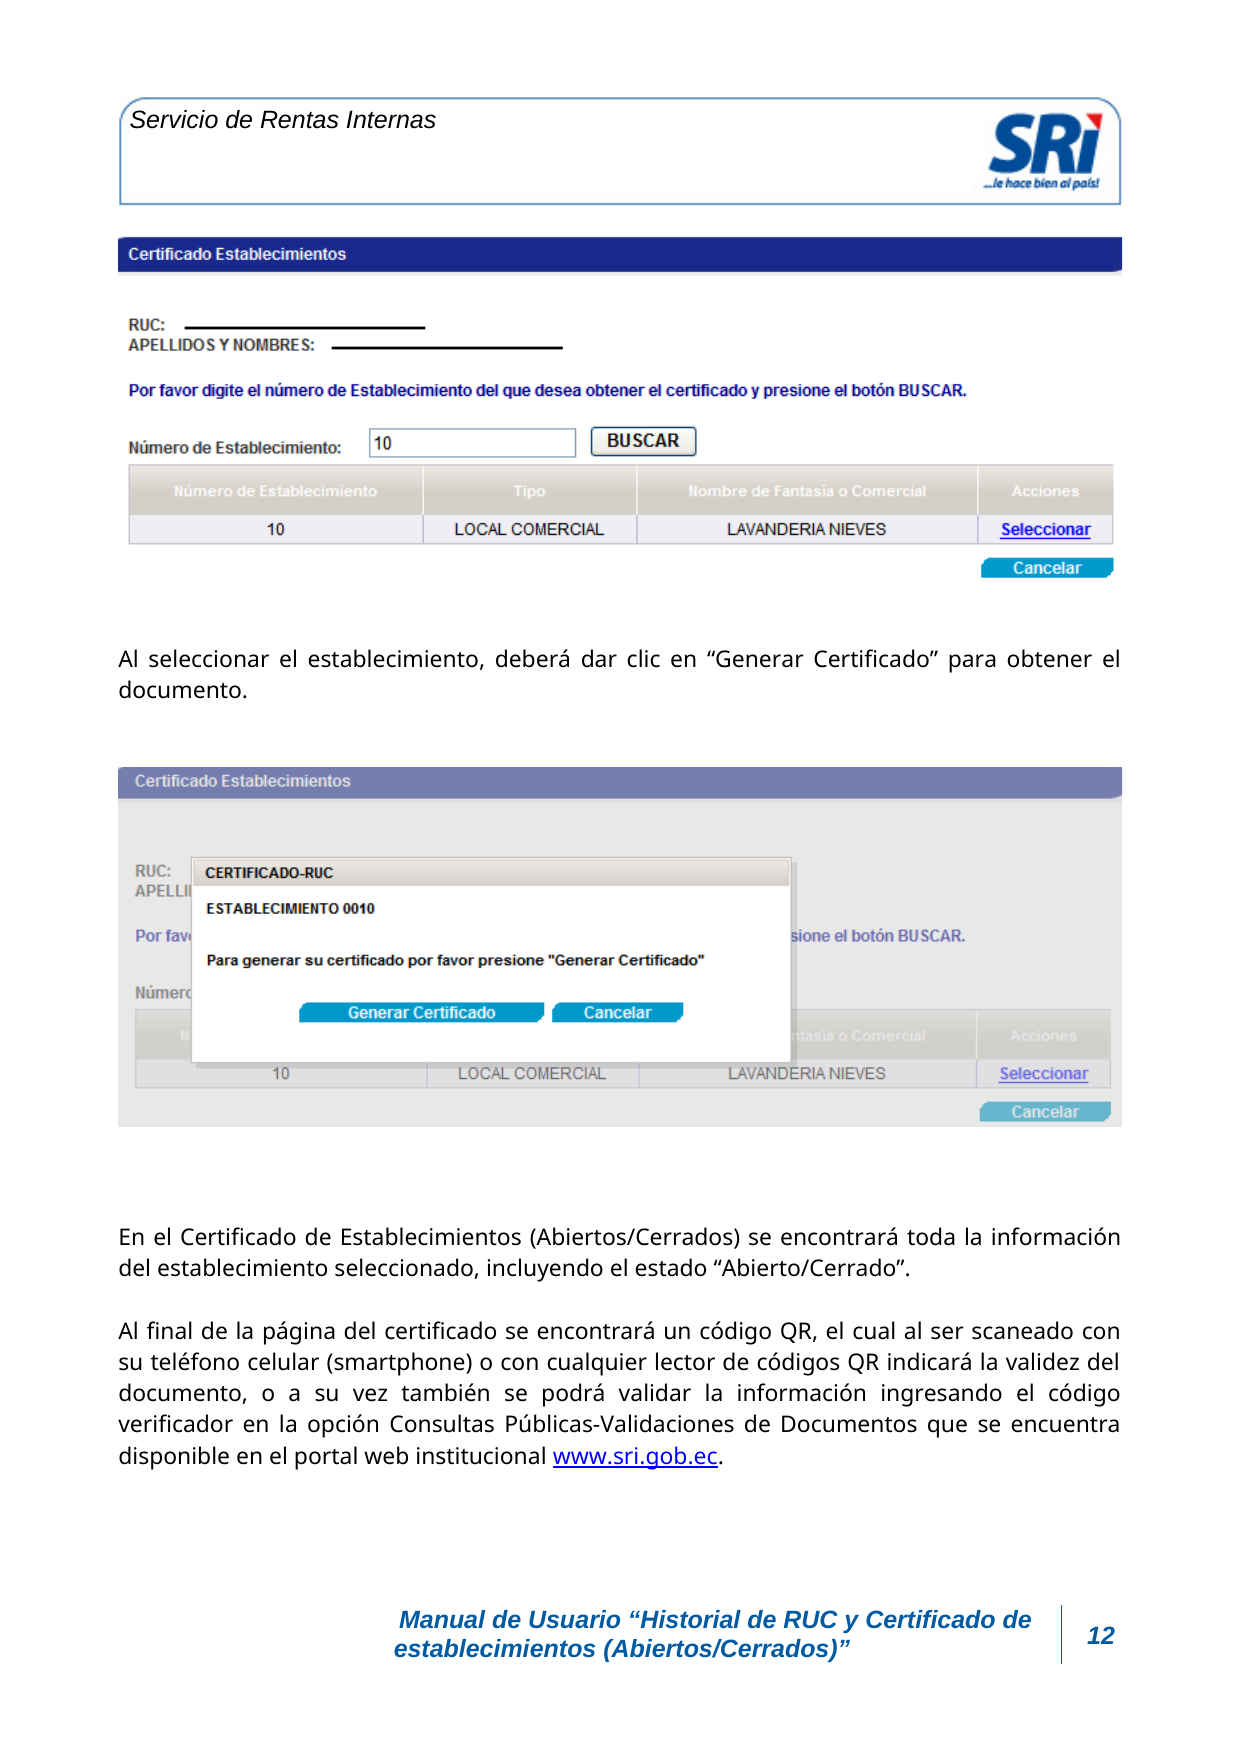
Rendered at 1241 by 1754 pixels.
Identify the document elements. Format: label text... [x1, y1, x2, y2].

text Al seleccionar el establecimiento, deberá dar clic en “Generar Certificado” para obtener el documento. [118, 643, 1122, 705]
text Al final de la página del certificado se encontrará un código QR, el cual al ser scaneado con su teléfono celular (smartphone) o con cualquier lector de códigos QR indicará la validez del documento, o a su vez también se podrá validar la información ingresando el código verificador en la opción Consultas Públicas-Validaciones de Documentos que se encuentra disponible en el portal web institucional www.sri.gob.ec. [118, 1314, 1122, 1471]
picture [118, 96, 1123, 207]
picture [118, 236, 1123, 586]
picture [118, 767, 1123, 1127]
text En el Certificado de Establecimientos (Abiertos/Cerrados) se encontrará toda la información del establecimiento seleccionado, incluyendo el estado “Abierto/Cerrado”. [118, 1221, 1122, 1283]
